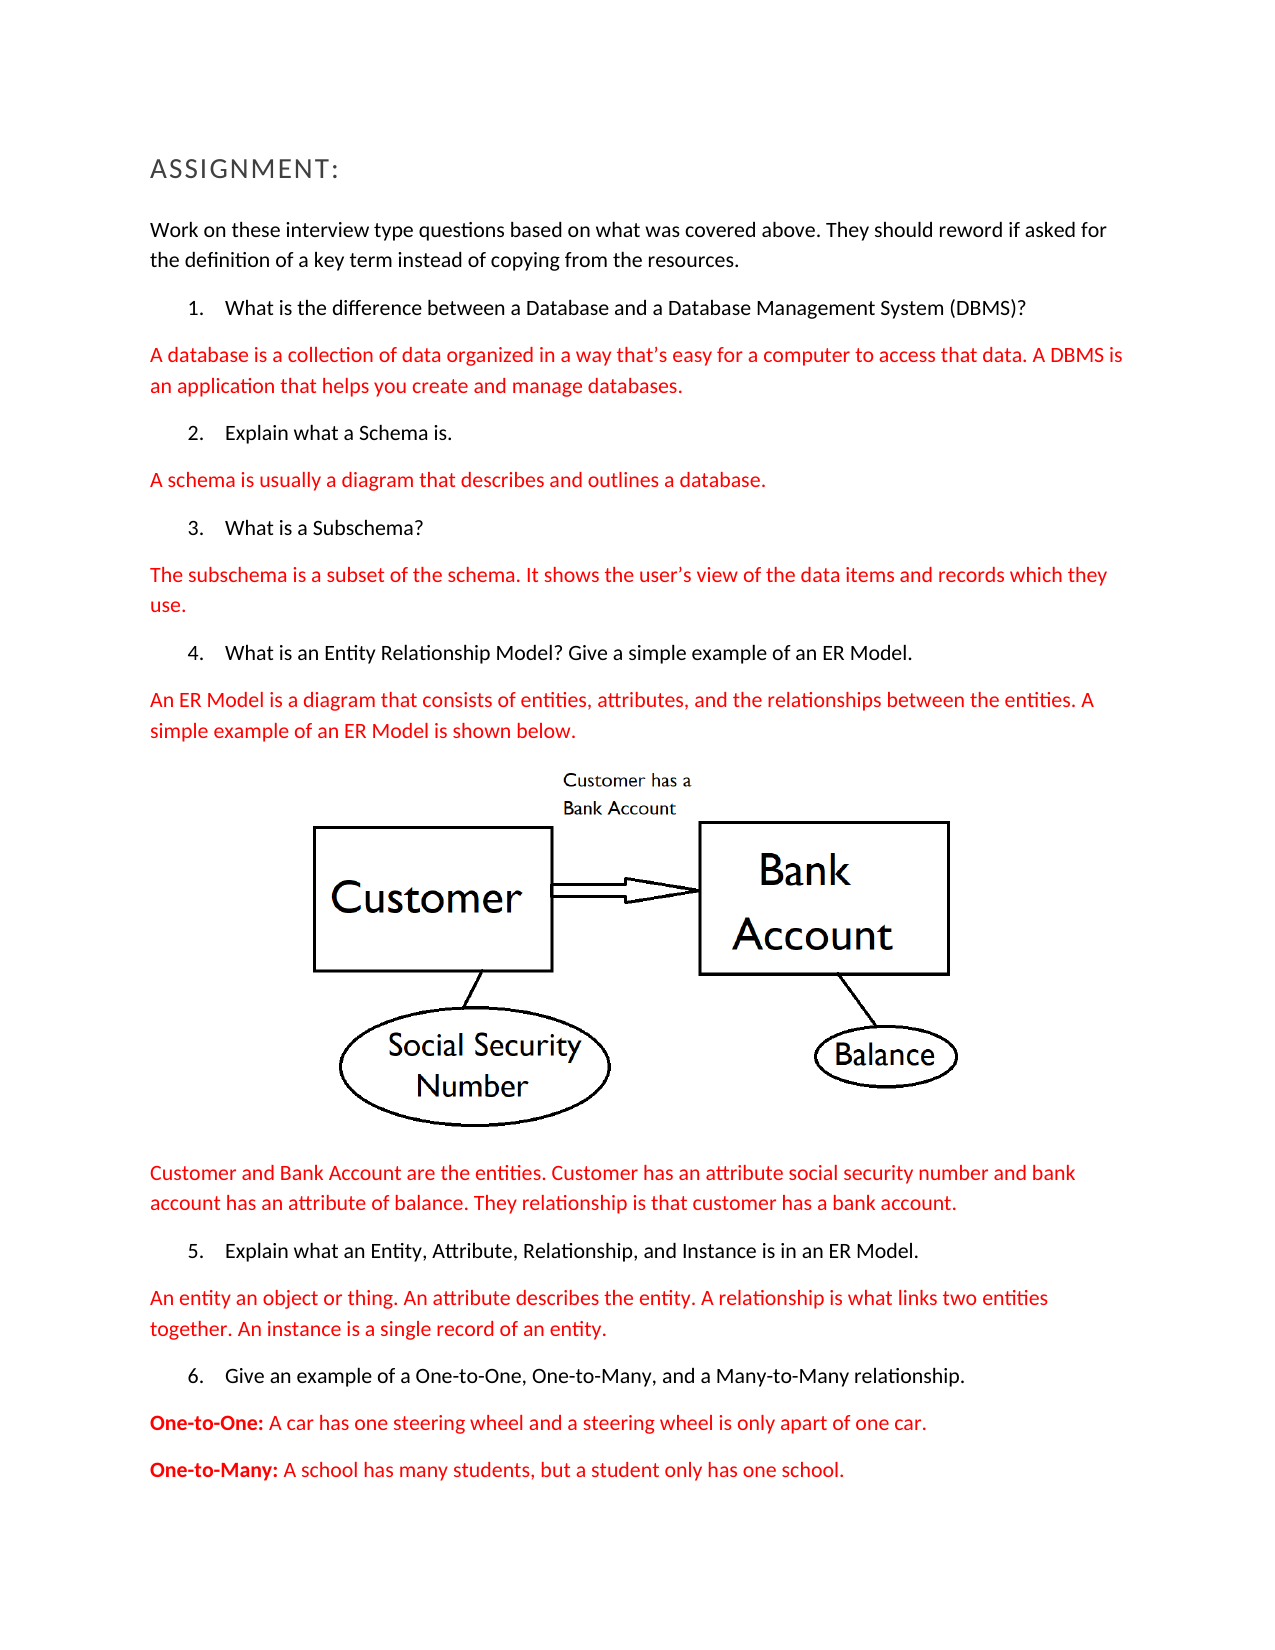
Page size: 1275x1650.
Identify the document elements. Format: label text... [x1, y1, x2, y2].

text An entity an object or thing. An attribute describes the entity. A relationship is what links two entities together. An instance is a single record of an entity. [150, 1284, 1125, 1341]
list What is a Subschema? [187, 514, 1125, 540]
text Customer and Bank Account are the entities. Customer has an attribute social security number and bank account has an attribute of balance. They relationship is that customer has a bank account. [150, 1159, 1125, 1216]
text A schema is usually a diagram that describes and outlines a database. [150, 466, 1125, 493]
text Work on these interview type questions based on what was covered above. They should reword if asked for the definition of a key term instead of copying from the resources. [150, 216, 1125, 273]
text One-to-One: A car has one steering wheel and a steering wheel is only apart of one car. [150, 1409, 1125, 1436]
subtitle Assignment: [150, 150, 1125, 186]
text A database is a collection of data organized in a way that’s easy for a computer to access that data. A DBMS is an application that helps you create and manage databases. [150, 341, 1125, 398]
list What is the difference between a Database and a Database Management System (DBMS)? [187, 294, 1125, 321]
picture [295, 764, 980, 1139]
list Explain what a Schema is. [187, 419, 1125, 446]
list What is an Entity Relationship Model? Give a simple example of an ER Model. [187, 639, 1125, 666]
list Explain what an Entity, Attribute, Relationship, and Instance is in an ER Model. [187, 1237, 1125, 1263]
text The subschema is a subset of the schema. It shows the user’s view of the data items and records which they use. [150, 561, 1125, 618]
text One-to-Many: A school has many students, but a student only has one school. [150, 1457, 1125, 1483]
text An ER Model is a diagram that consists of entities, attributes, and the relationships between the entities. A simple example of an ER Model is shown below. [150, 686, 1125, 743]
list Give an example of a One-to-One, One-to-Many, and a Many-to-Many relationship. [187, 1362, 1125, 1389]
